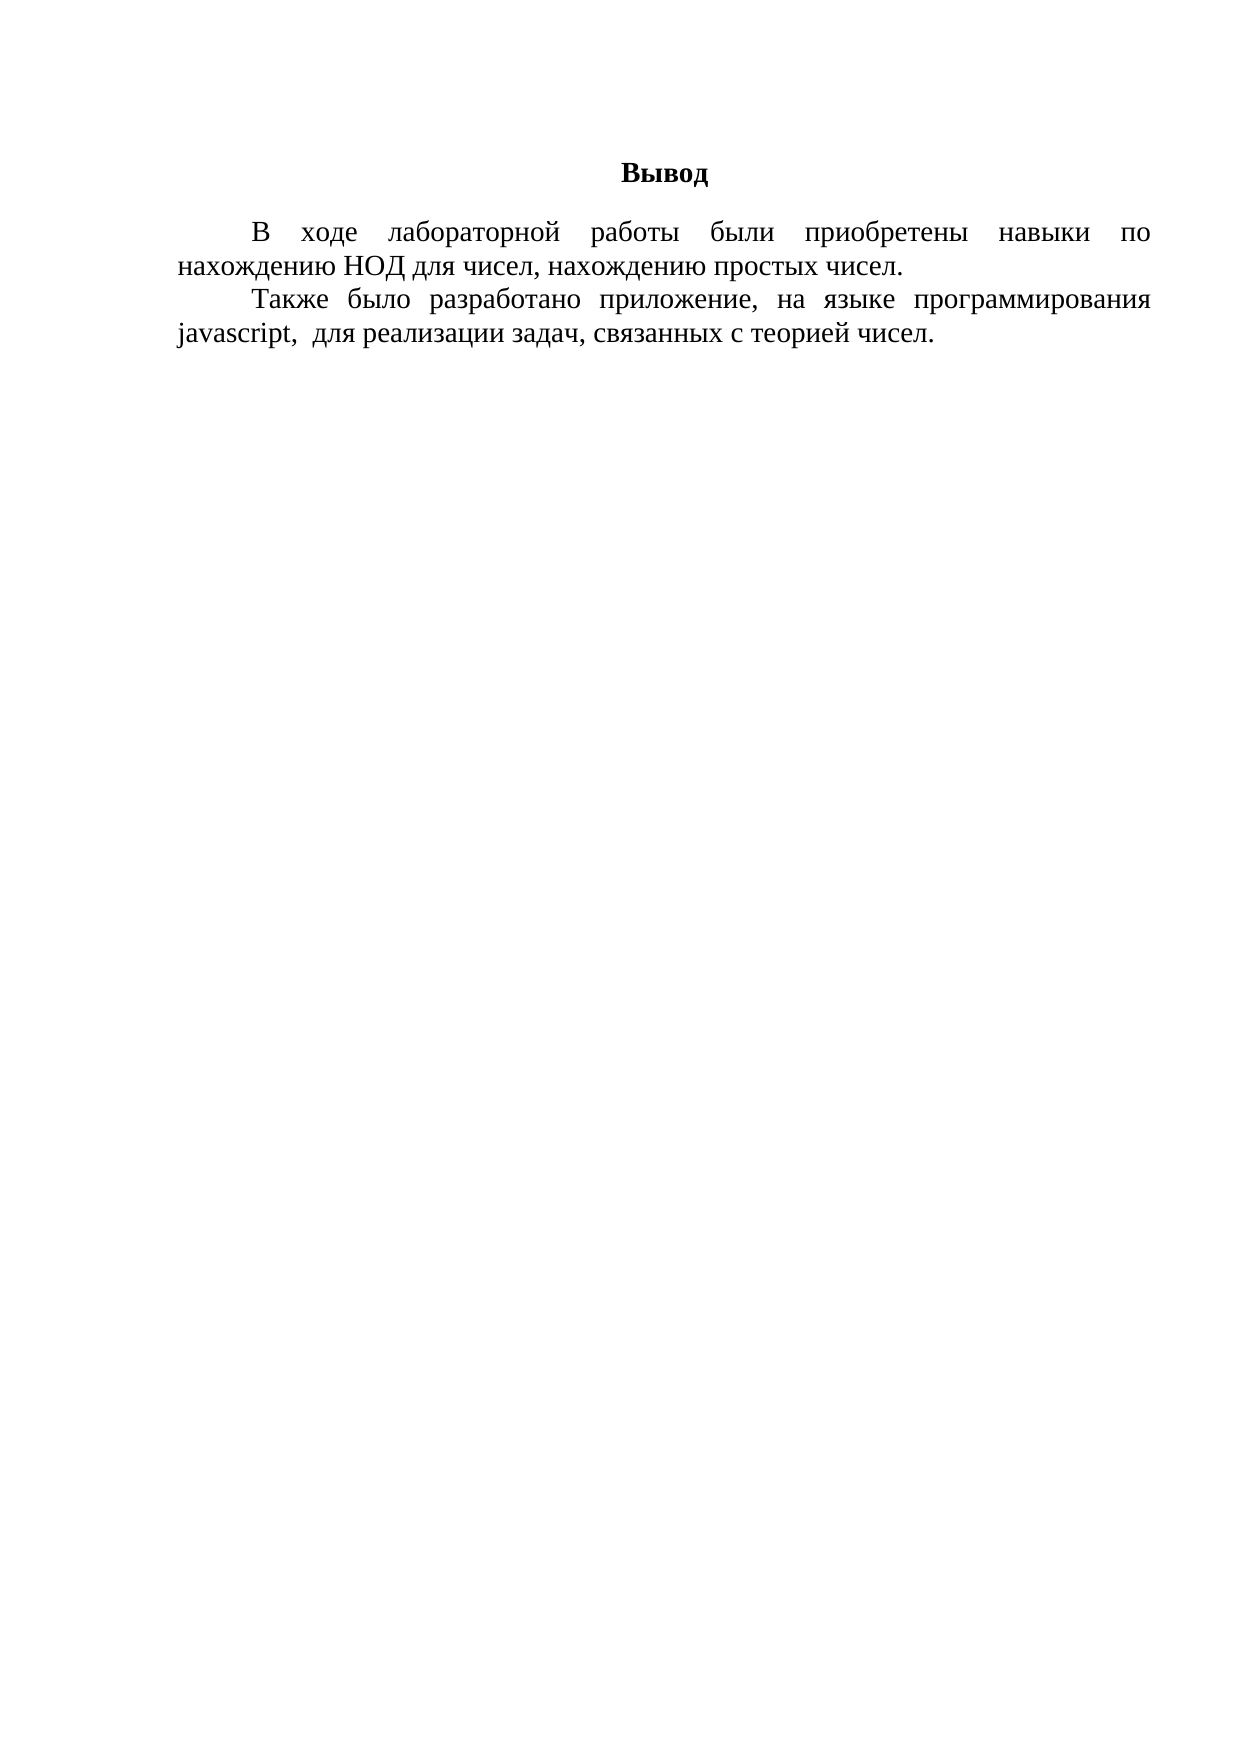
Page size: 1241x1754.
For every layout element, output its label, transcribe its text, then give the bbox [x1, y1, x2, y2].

text В ходе лабораторной работы были приобретены навыки по нахождению НОД для чисел, нахождению простых чисел. [177, 214, 1152, 281]
text Также было разработано приложение, на языке программирования javascript, для реализации задач, связанных с теорией чисел. [177, 281, 1152, 348]
text Вывод [177, 156, 1152, 189]
